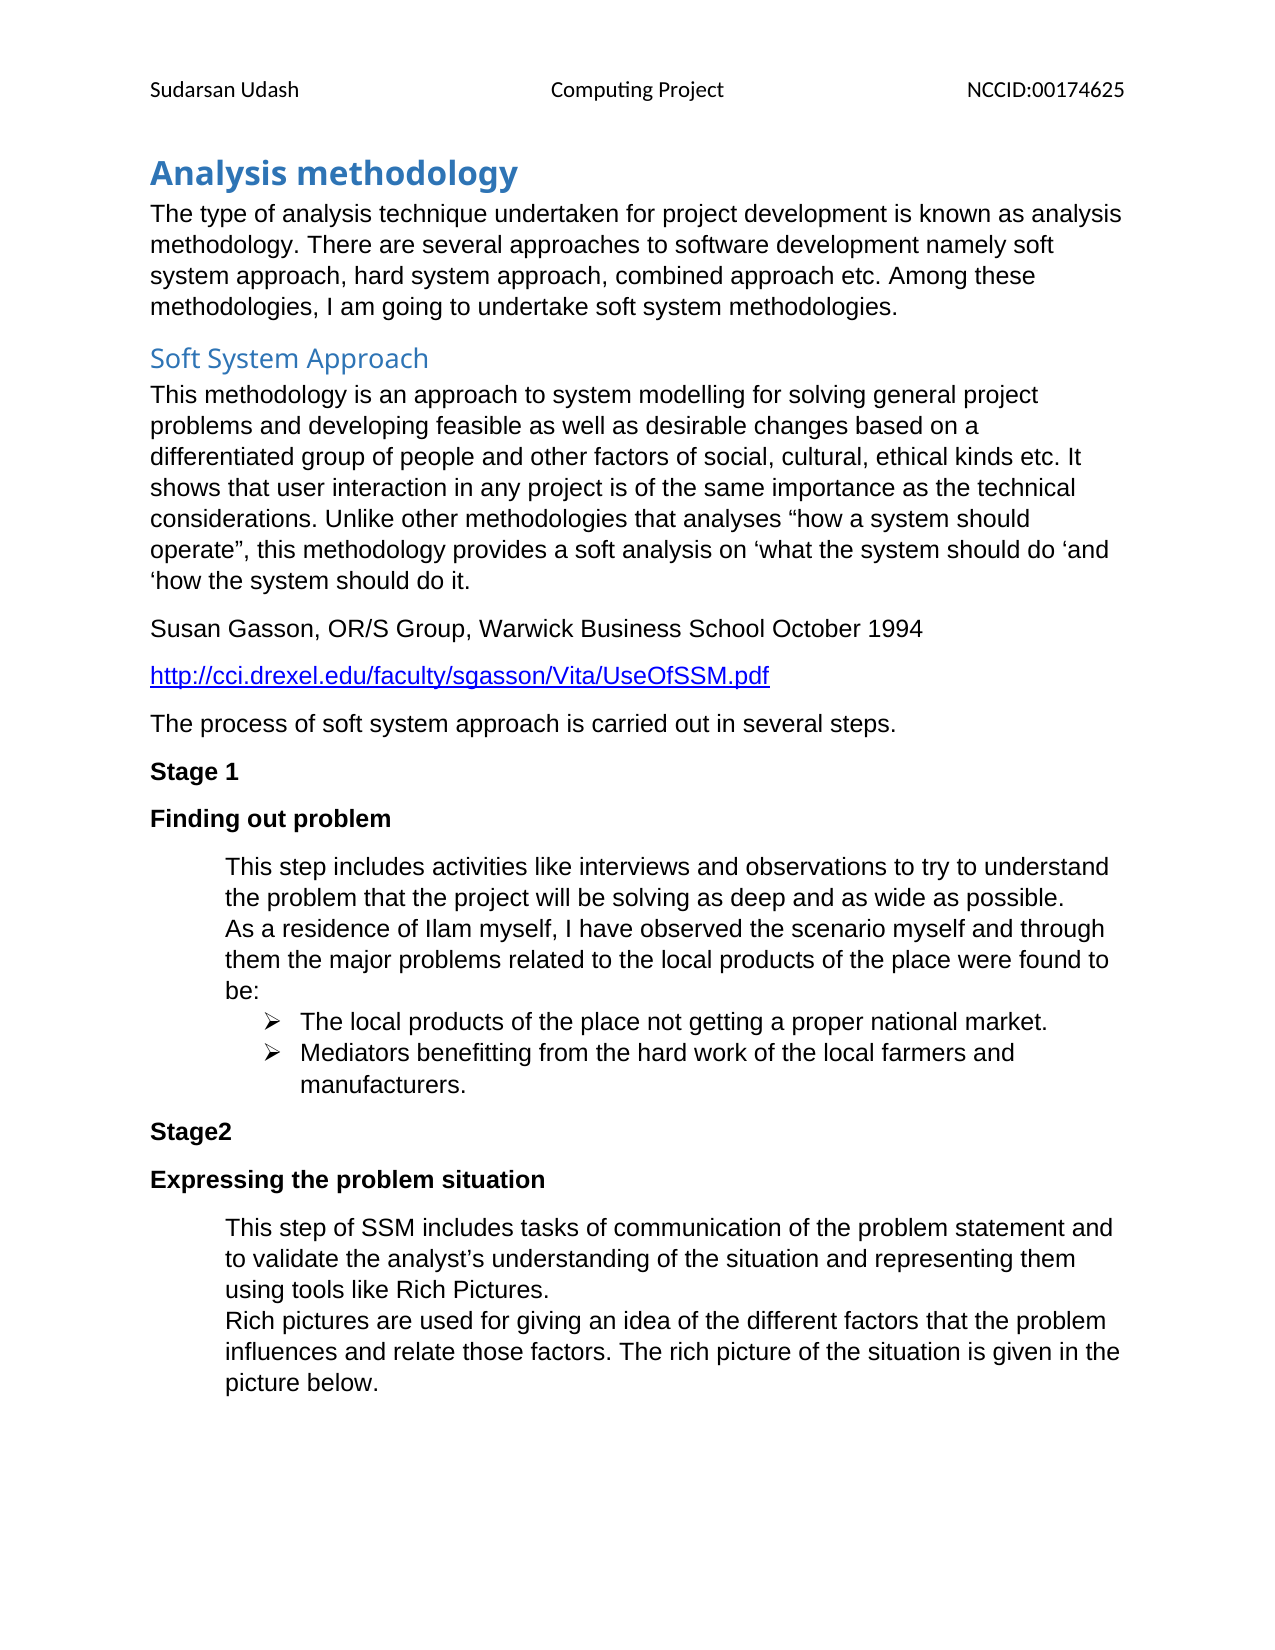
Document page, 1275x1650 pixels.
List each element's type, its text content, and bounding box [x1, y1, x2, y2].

list This step of SSM includes tasks of communication of the problem statement and to validate the analyst’s understanding of the situation and representing them using tools like Rich Pictures. [225, 1213, 1125, 1303]
text Susan Gasson, OR/S Group, Warwick Business School October 1994 [150, 613, 1125, 642]
text http://cci.drexel.edu/faculty/sgasson/Vita/UseOfSSM.pdf [150, 661, 1125, 690]
text The process of soft system approach is carried out in several steps. [150, 709, 1125, 738]
list Rich pictures are used for giving an idea of the different factors that the problem influences and relate those factors. The rich picture of the situation is given in the picture below. [225, 1306, 1125, 1397]
text Stage 1 [150, 757, 1125, 785]
text Expressing the problem situation [150, 1165, 1125, 1194]
subtitle Analysis methodology [150, 150, 1125, 195]
list As a residence of Ilam myself, I have observed the scenario myself and through them the major problems related to the local products of the place were found to be: [225, 914, 1125, 1005]
list Mediators benefitting from the hard work of the local farmers and manufacturers. [262, 1038, 1125, 1098]
list The local products of the place not getting a proper national market. [262, 1007, 1125, 1036]
subtitle Soft System Approach [150, 340, 1125, 377]
text Finding out problem [150, 804, 1125, 833]
text This methodology is an approach to system modelling for solving general project problems and developing feasible as well as desirable changes based on a differentiated group of people and other factors of social, cultural, ethical kinds etc. It shows that user interaction in any project is of the same importance as the technical considerations. Unlike other methodologies that analyses “how a system should operate”, this methodology provides a soft analysis on ‘what the system should do ‘and ‘how the system should do it. [150, 379, 1125, 594]
text Stage2 [150, 1117, 1125, 1146]
text The type of analysis technique undertaken for project development is known as analysis methodology. There are several approaches to software development namely soft system approach, hard system approach, combined approach etc. Among these methodologies, I am going to undertake soft system methodologies. [150, 199, 1125, 321]
list This step includes activities like interviews and observations to try to understand the problem that the project will be solving as deep and as wide as possible. [225, 852, 1125, 912]
